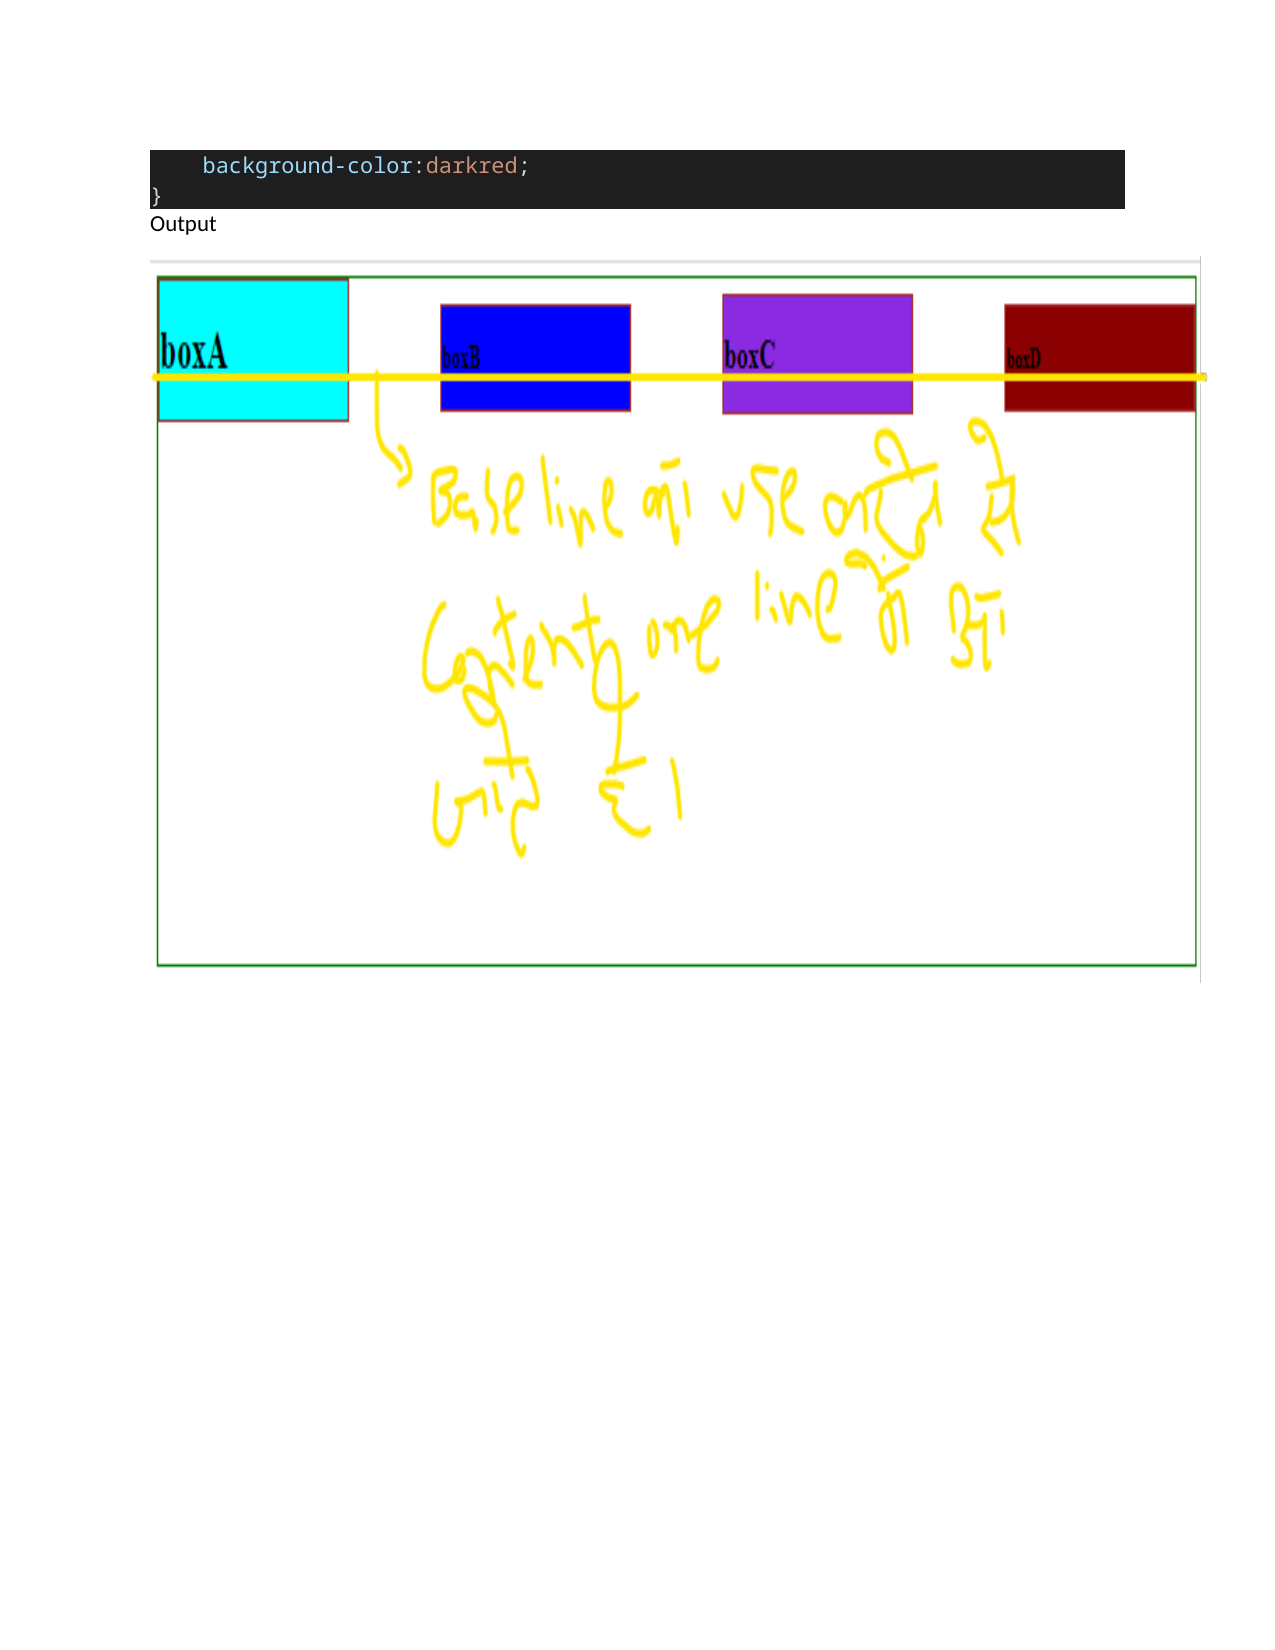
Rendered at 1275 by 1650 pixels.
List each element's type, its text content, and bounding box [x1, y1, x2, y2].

text } [150, 180, 1125, 209]
text background-color:darkred; [150, 150, 1125, 180]
text Output [150, 209, 1125, 238]
picture [150, 256, 1208, 983]
